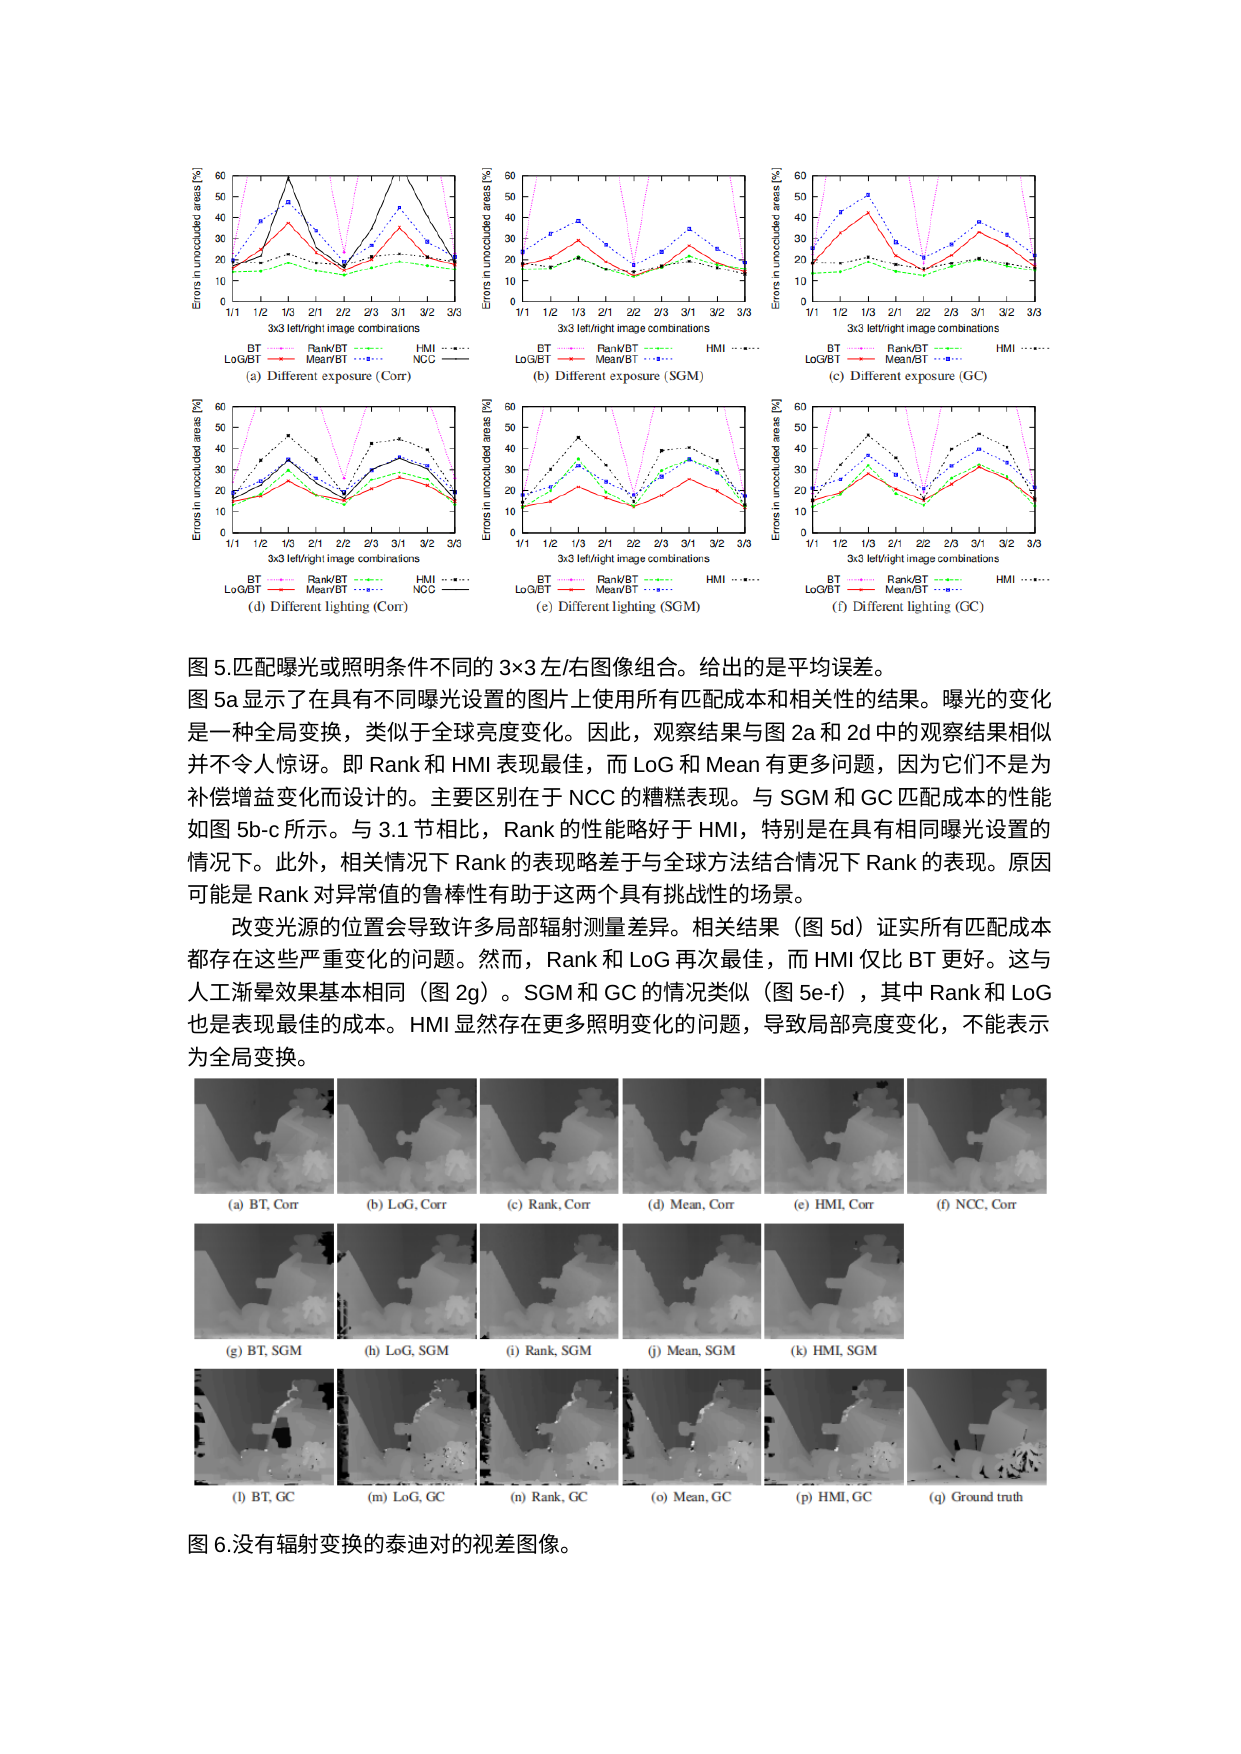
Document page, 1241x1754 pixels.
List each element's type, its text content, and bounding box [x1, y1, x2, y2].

picture [187, 1072, 1052, 1514]
text 改变光源的位置会导致许多局部辐射测量差异。相关结果（图5d）证实所有匹配成本都存在这些严重变化的问题。然而，Rank和LoG再次最佳，而HMI仅比BT更好。这与人工渐晕效果基本相同（图2g）。SGM和GC的情况类似（图5e-f），其中Rank和LoG也是表现最佳的成本。HMI显然存在更多照明变化的问题，导致局部亮度变化，不能表示为全局变换。 [187, 909, 1053, 1072]
text 图5a显示了在具有不同曝光设置的图片上使用所有匹配成本和相关性的结果。曝光的变化是一种全局变换，类似于全球亮度变化。因此，观察结果与图2a和2d中的观察结果相似并不令人惊讶。即Rank和HMI表现最佳，而LoG和Mean有更多问题，因为它们不是为补偿增益变化而设计的。主要区别在于NCC的糟糕表现。与SGM和GC匹配成本的性能如图5b-c所示。与3.1节相比，Rank的性能略好于HMI，特别是在具有相同曝光设置的情况下。此外，相关情况下Rank的表现略差于与全球方法结合情况下Rank的表现。原因可能是Rank对异常值的鲁棒性有助于这两个具有挑战性的场景。 [187, 682, 1053, 909]
picture [187, 162, 1052, 620]
text 图5.匹配曝光或照明条件不同的3×3左/右图像组合。给出的是平均误差。 [187, 649, 1053, 682]
text 图6.没有辐射变换的泰迪对的视差图像。 [187, 1527, 1053, 1559]
